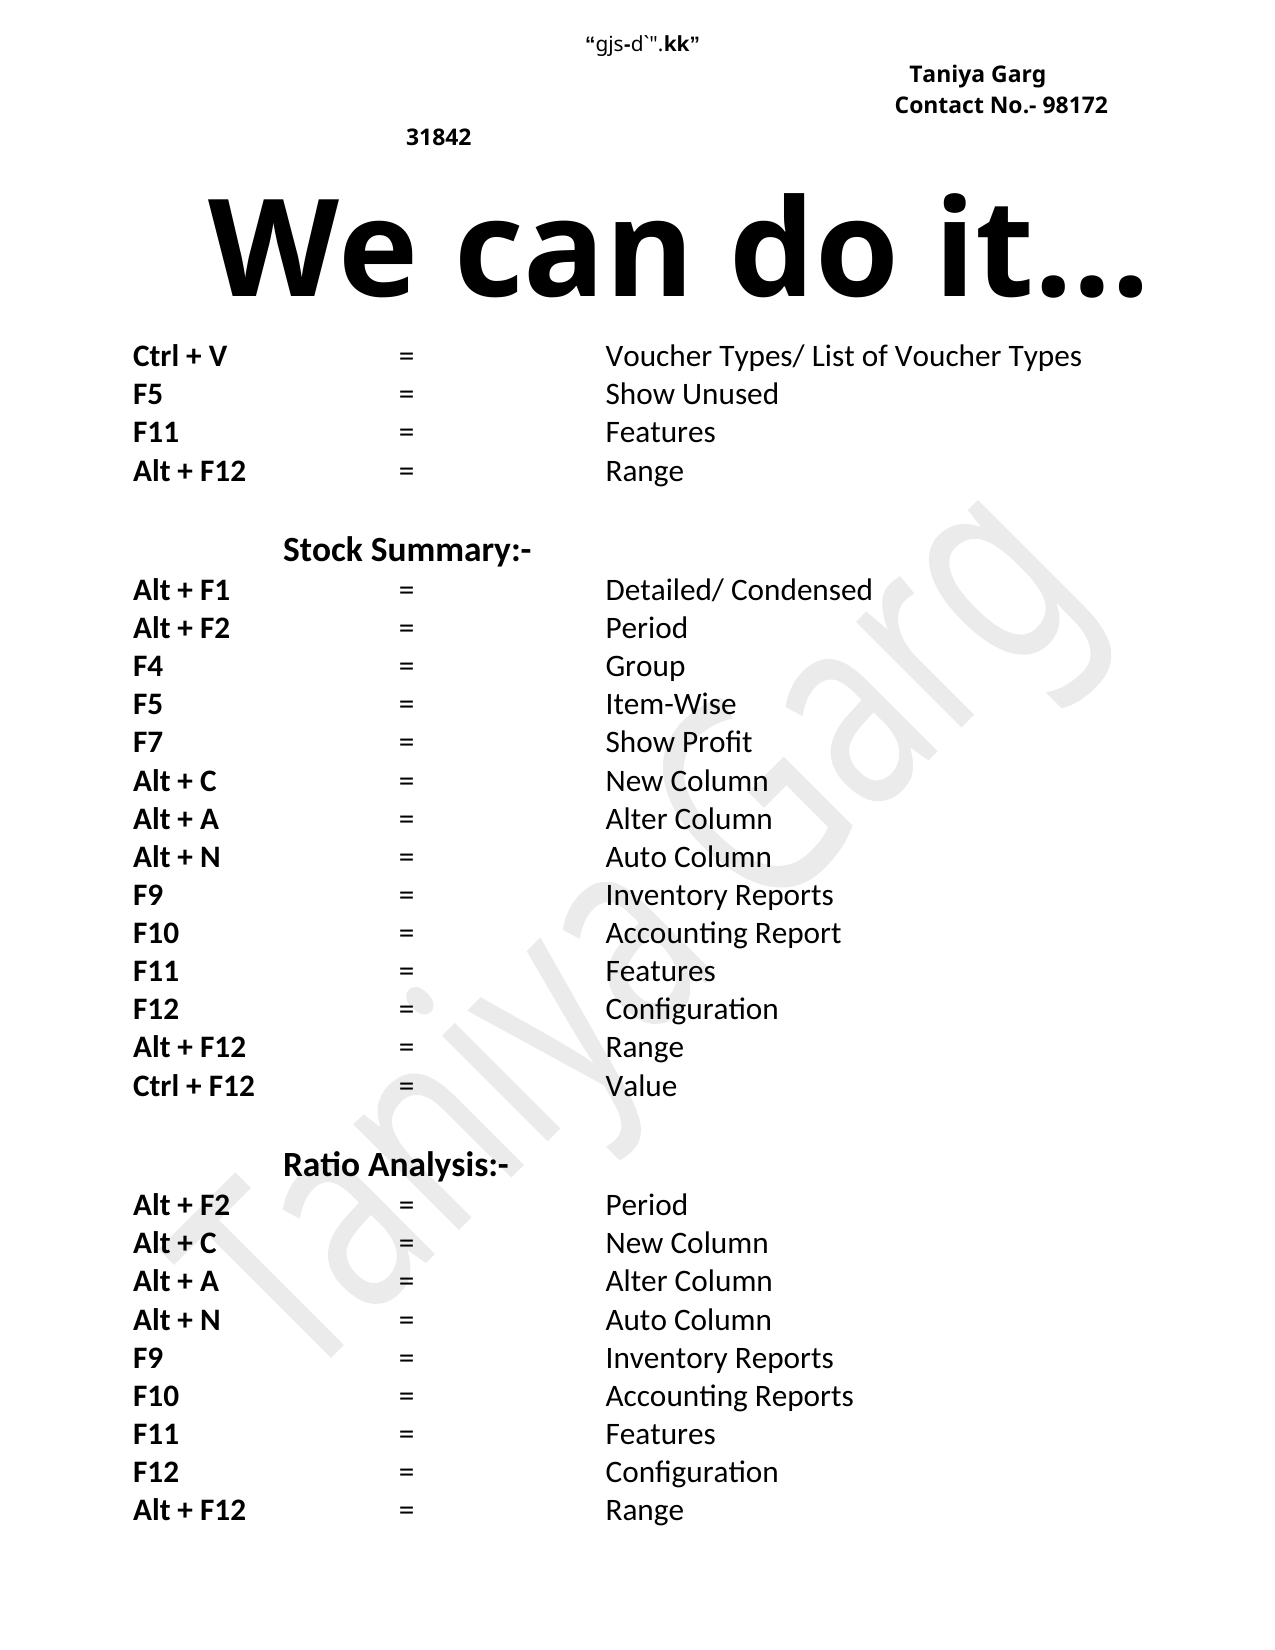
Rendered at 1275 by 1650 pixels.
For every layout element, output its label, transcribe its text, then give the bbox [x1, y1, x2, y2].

text Alt + N = Auto Column [133, 837, 1154, 875]
text F10 = Accounting Report [133, 913, 1154, 951]
text Alt + C = New Column [133, 1223, 1154, 1261]
text F9 = Inventory Reports [133, 875, 1154, 913]
text Alt + F2 = Period [133, 608, 1154, 646]
text F4 = Group [133, 646, 1154, 684]
text F10 = Accounting Reports [133, 1376, 1154, 1414]
text F7 = Show Profit [133, 723, 1154, 761]
text Alt + F12 = Range [133, 1490, 1154, 1528]
text F5 = Item-Wise [133, 684, 1154, 723]
text F11 = Features [133, 1414, 1154, 1452]
text Alt + A = Alter Column [133, 1261, 1154, 1299]
text F11 = Features [133, 412, 1154, 451]
text Stock Summary:- [133, 527, 1154, 570]
text Alt + A = Alter Column [133, 799, 1154, 837]
text Alt + F2 = Period [133, 1185, 1154, 1223]
text F11 = Features [133, 951, 1154, 989]
text Alt + N = Auto Column [133, 1299, 1154, 1338]
text Alt + C = New Column [133, 761, 1154, 799]
text F9 = Inventory Reports [133, 1338, 1154, 1376]
text F12 = Configuration [133, 1452, 1154, 1490]
text F12 = Configuration [133, 989, 1154, 1028]
text Ctrl + V = Voucher Types/ List of Voucher Types [133, 336, 1154, 374]
text Alt + F12 = Range [133, 1028, 1154, 1066]
text Alt + F12 = Range [133, 451, 1154, 489]
text Alt + F1 = Detailed/ Condensed [133, 570, 1154, 608]
text Ctrl + F12 = Value [133, 1066, 1154, 1104]
text F5 = Show Unused [133, 374, 1154, 412]
text Ratio Analysis:- [133, 1142, 1154, 1185]
